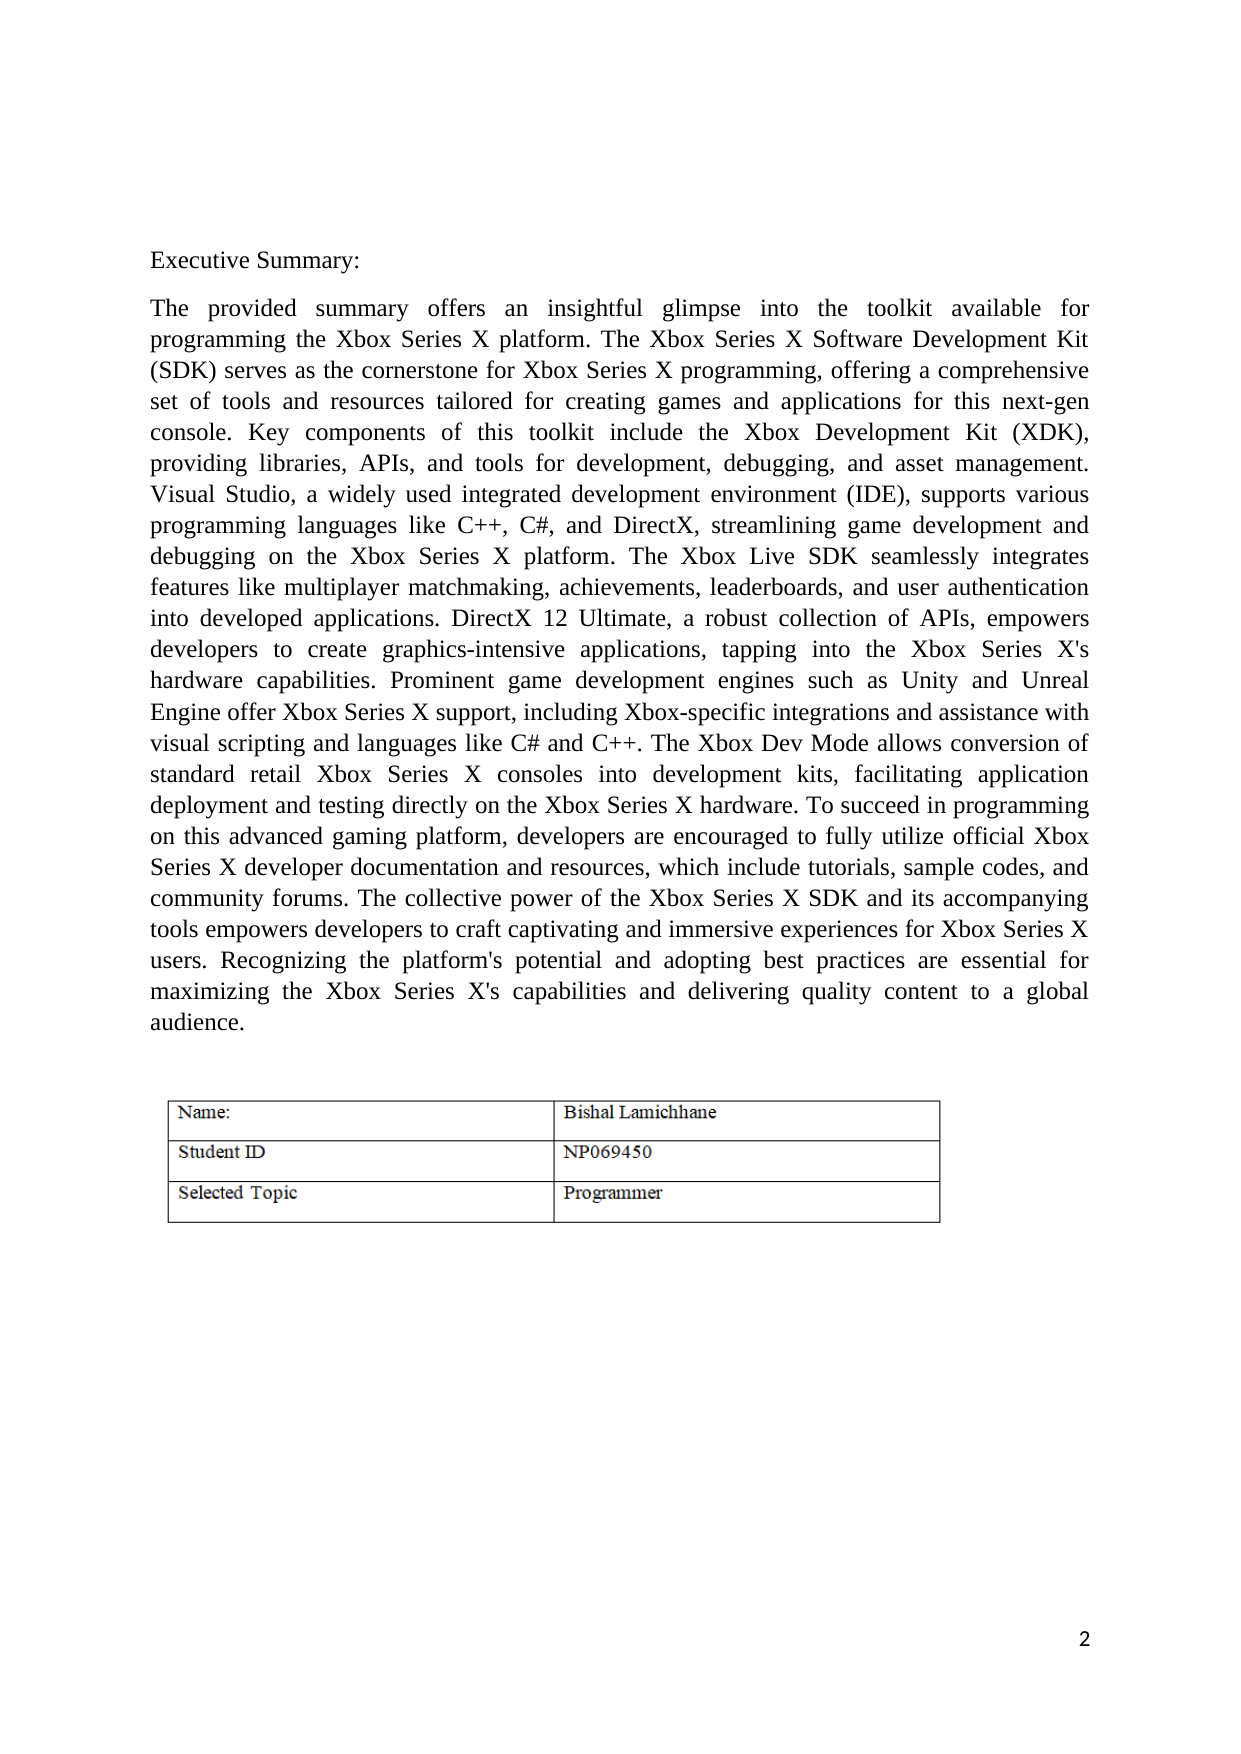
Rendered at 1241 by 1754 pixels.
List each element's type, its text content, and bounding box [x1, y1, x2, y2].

text The provided summary offers an insightful glimpse into the toolkit available for programming the Xbox Series X platform. The Xbox Series X Software Development Kit (SDK) serves as the cornerstone for Xbox Series X programming, offering a comprehensive set of tools and resources tailored for creating games and applications for this next-gen console. Key components of this toolkit include the Xbox Development Kit (XDK), providing libraries, APIs, and tools for development, debugging, and asset management. Visual Studio, a widely used integrated development environment (IDE), supports various programming languages like C++, C#, and DirectX, streamlining game development and debugging on the Xbox Series X platform. The Xbox Live SDK seamlessly integrates features like multiplayer matchmaking, achievements, leaderboards, and user authentication into developed applications. DirectX 12 Ultimate, a robust collection of APIs, empowers developers to create graphics-intensive applications, tapping into the Xbox Series X's hardware capabilities. Prominent game development engines such as Unity and Unreal Engine offer Xbox Series X support, including Xbox-specific integrations and assistance with visual scripting and languages like C# and C++. The Xbox Dev Mode allows conversion of standard retail Xbox Series X consoles into development kits, facilitating application deployment and testing directly on the Xbox Series X hardware. To succeed in programming on this advanced gaming platform, developers are encouraged to fully utilize official Xbox Series X developer documentation and resources, which include tutorials, sample codes, and community forums. The collective power of the Xbox Series X SDK and its accompanying tools empowers developers to craft captivating and immersive experiences for Xbox Series X users. Recognizing the platform's potential and adopting best practices are essential for maximizing the Xbox Series X's capabilities and delivering quality content to a global audience. [150, 293, 1090, 1036]
text Executive Summary: [150, 245, 1090, 274]
picture [150, 1088, 955, 1249]
